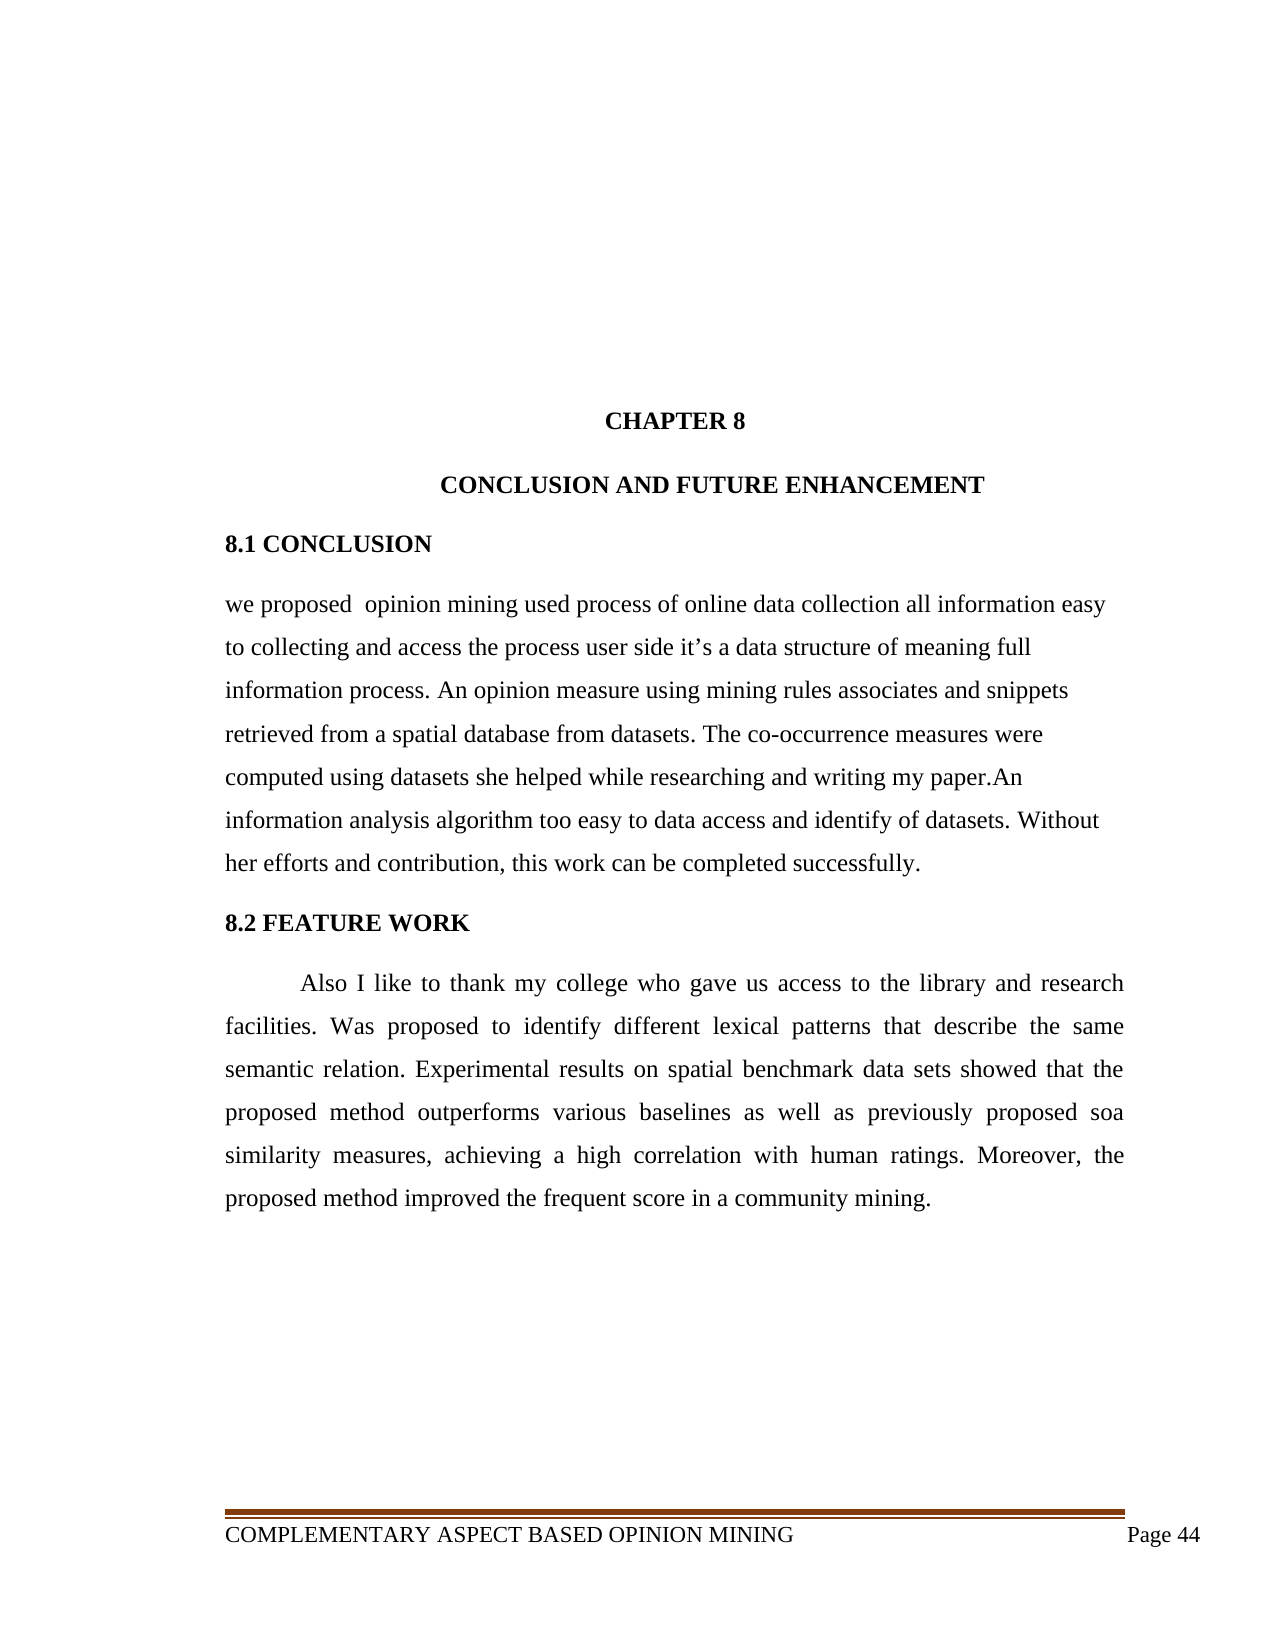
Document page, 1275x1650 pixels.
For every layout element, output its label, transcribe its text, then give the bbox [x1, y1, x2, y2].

text CHAPTER 8 [225, 406, 1125, 434]
text we proposed opinion mining used process of online data collection all information easy to collecting and access the process user side it’s a data structure of meaning full information process. An opinion measure using mining rules associates and snippets retrieved from a spatial database from datasets. The co-occurrence measures were computed using datasets she helped while researching and writing my paper.An information analysis algorithm too easy to data access and identify of datasets. Without her efforts and contribution, this work can be completed successfully. [225, 589, 1125, 877]
text Also I like to thank my college who gave us access to the library and research facilities. Was proposed to identify different lexical patterns that describe the same semantic relation. Experimental results on spatial benchmark data sets showed that the proposed method outperforms various baselines as well as previously proposed soa similarity measures, achieving a high correlation with human ratings. Moreover, the proposed method improved the frequent score in a community mining. [225, 968, 1125, 1212]
text 8.2 FEATURE WORK [225, 908, 1125, 937]
text CONCLUSION AND FUTURE ENHANCEMENT [225, 470, 1125, 498]
text 8.1 CONCLUSION [225, 529, 1125, 558]
